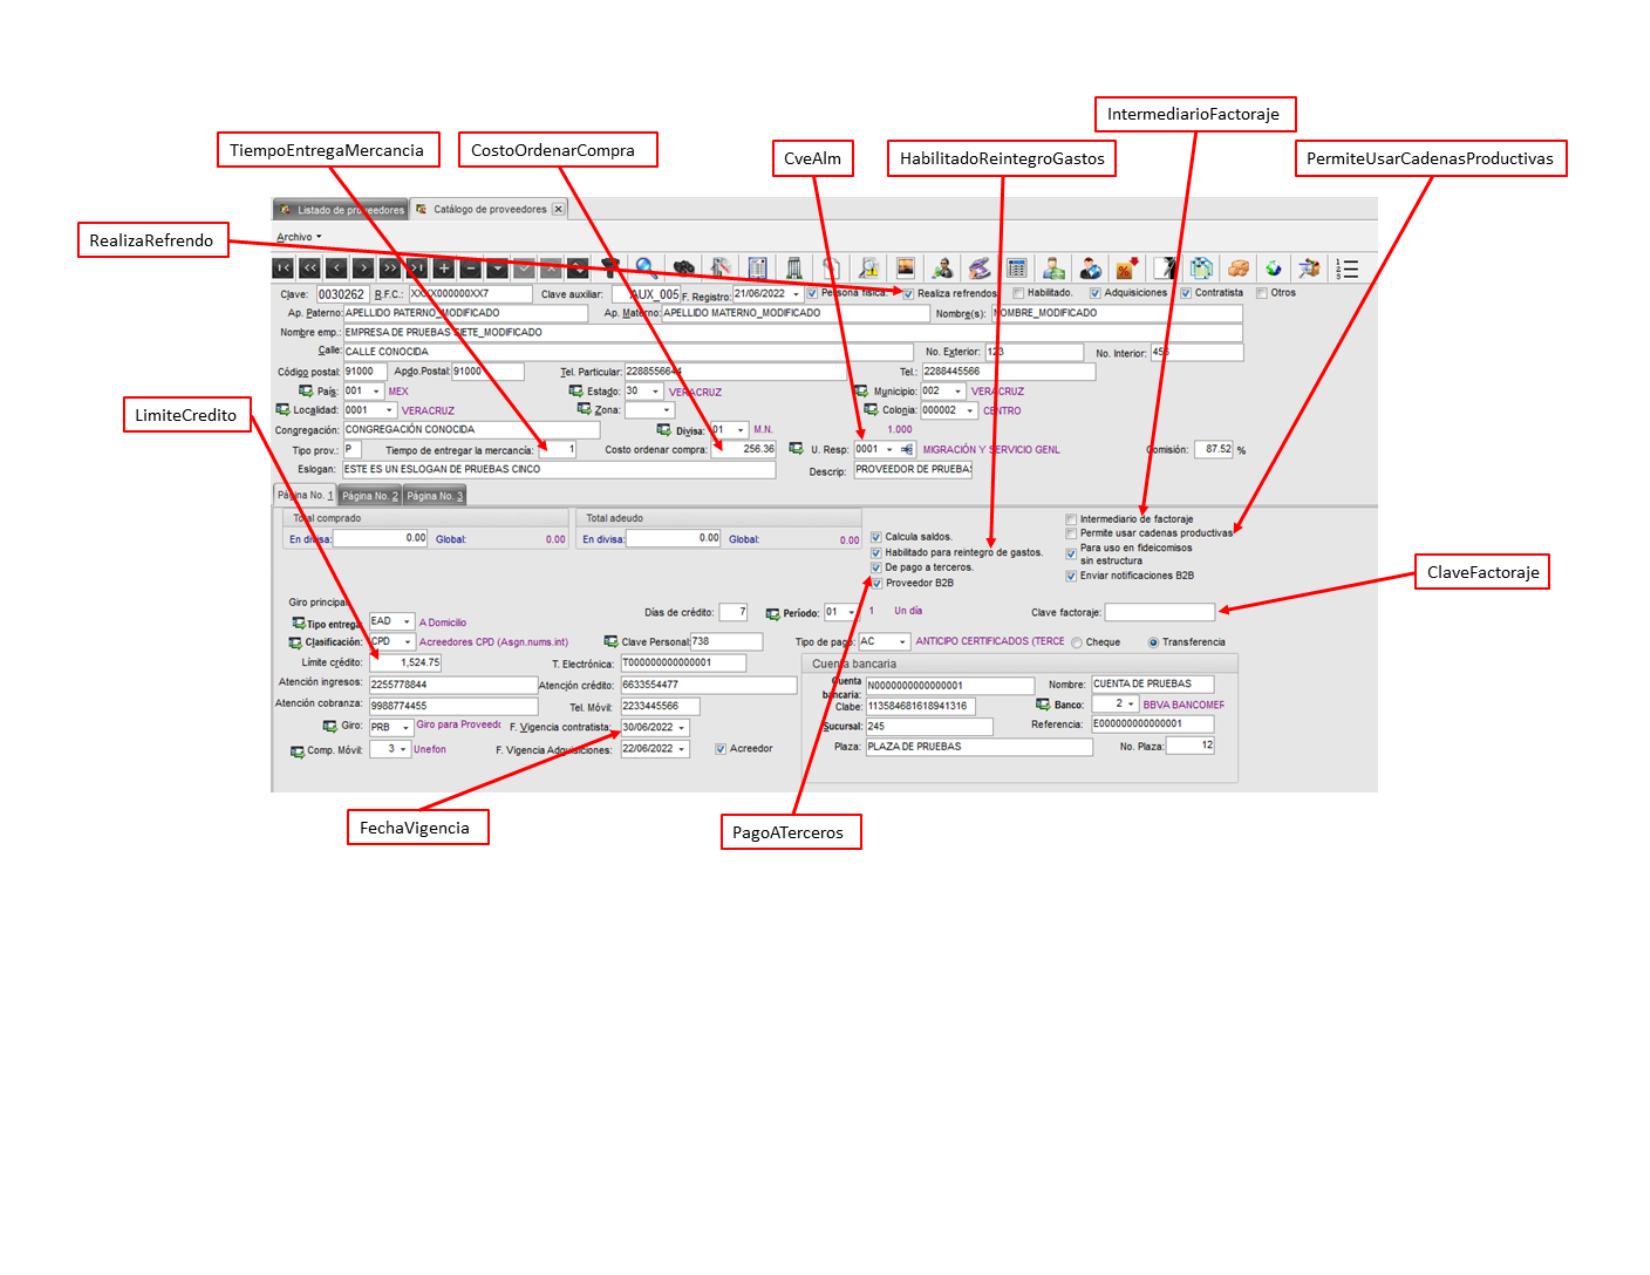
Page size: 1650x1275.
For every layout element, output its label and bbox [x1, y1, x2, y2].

picture [75, 75, 1575, 918]
